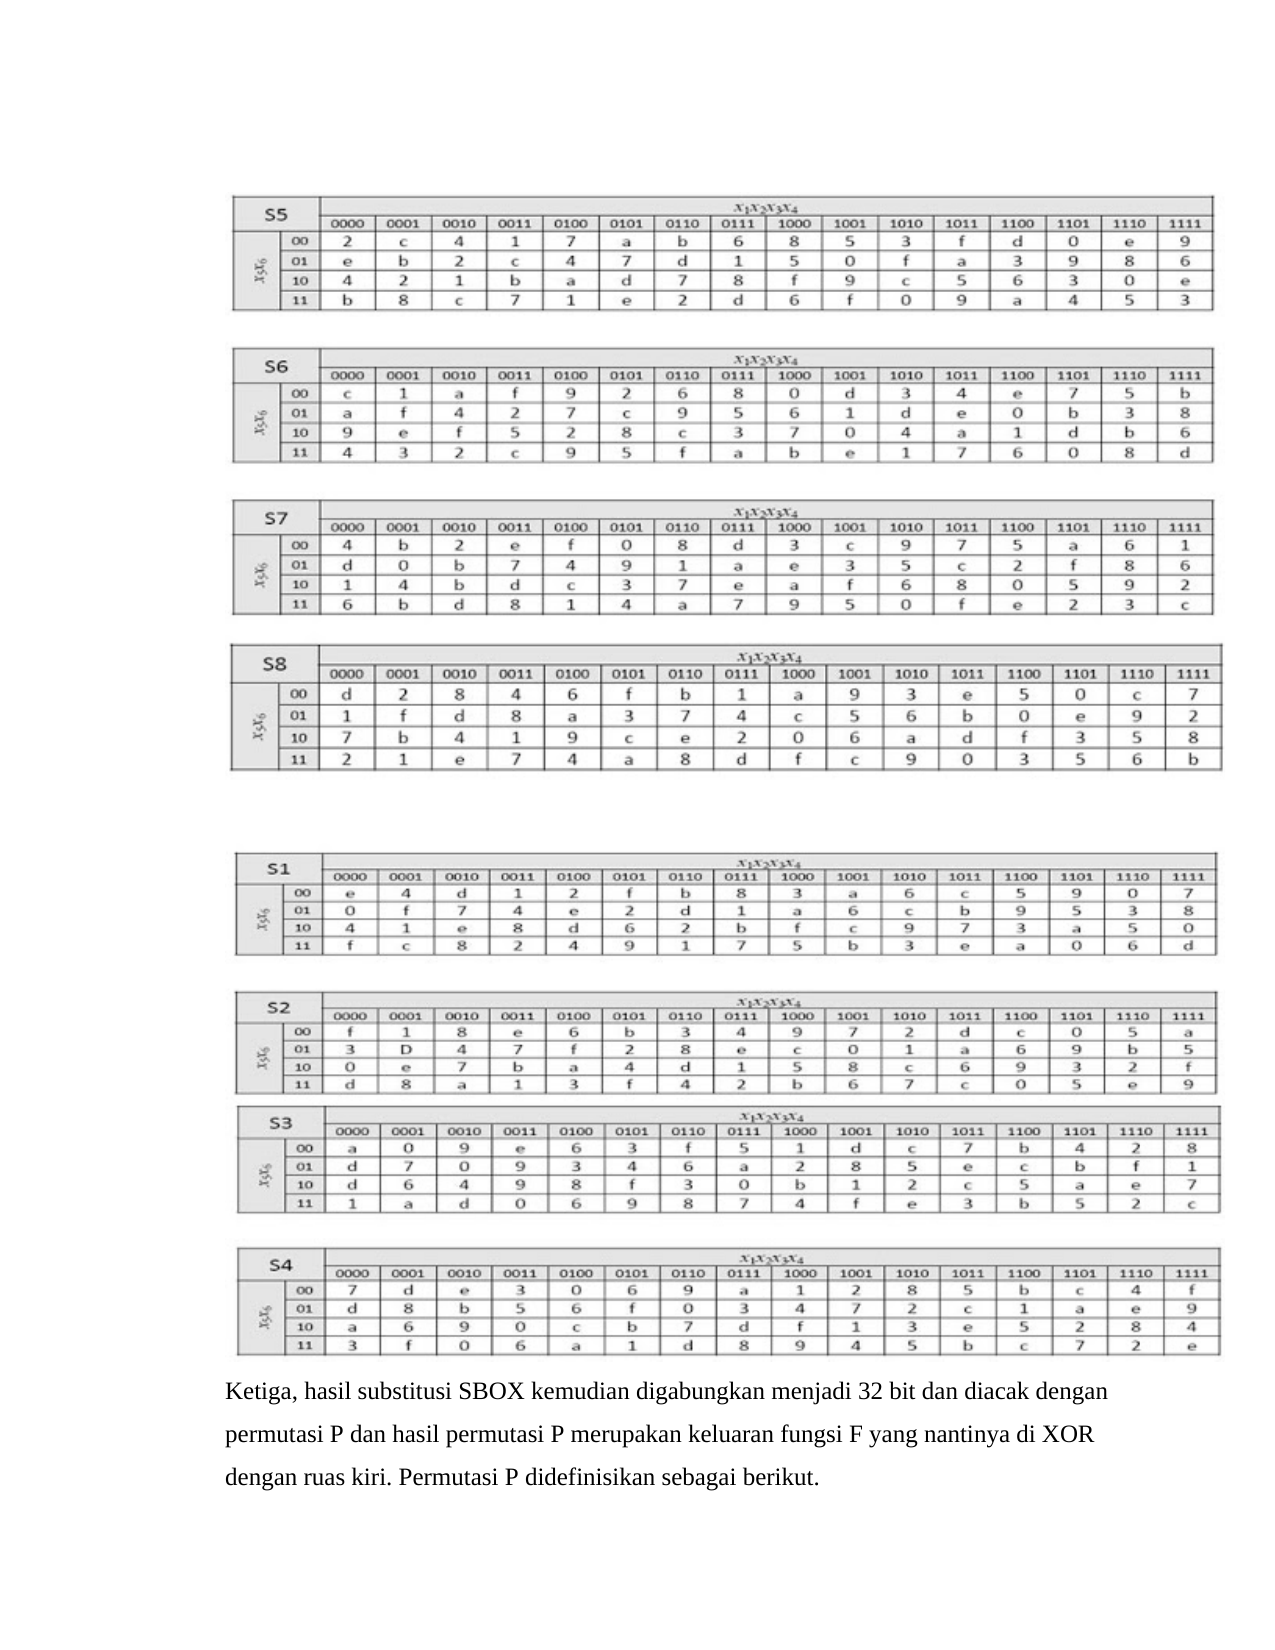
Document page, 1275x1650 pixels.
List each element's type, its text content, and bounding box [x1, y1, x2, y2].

picture [225, 840, 1225, 1362]
list Ketiga, hasil substitusi SBOX kemudian digabungkan menjadi 32 bit dan diacak dengan permutasi P dan hasil permutasi P merupakan keluaran fungsi F yang nantinya di XOR dengan ruas kiri. Permutasi P didefinisikan sebagai berikut. [225, 1376, 1125, 1491]
picture [225, 192, 1225, 784]
